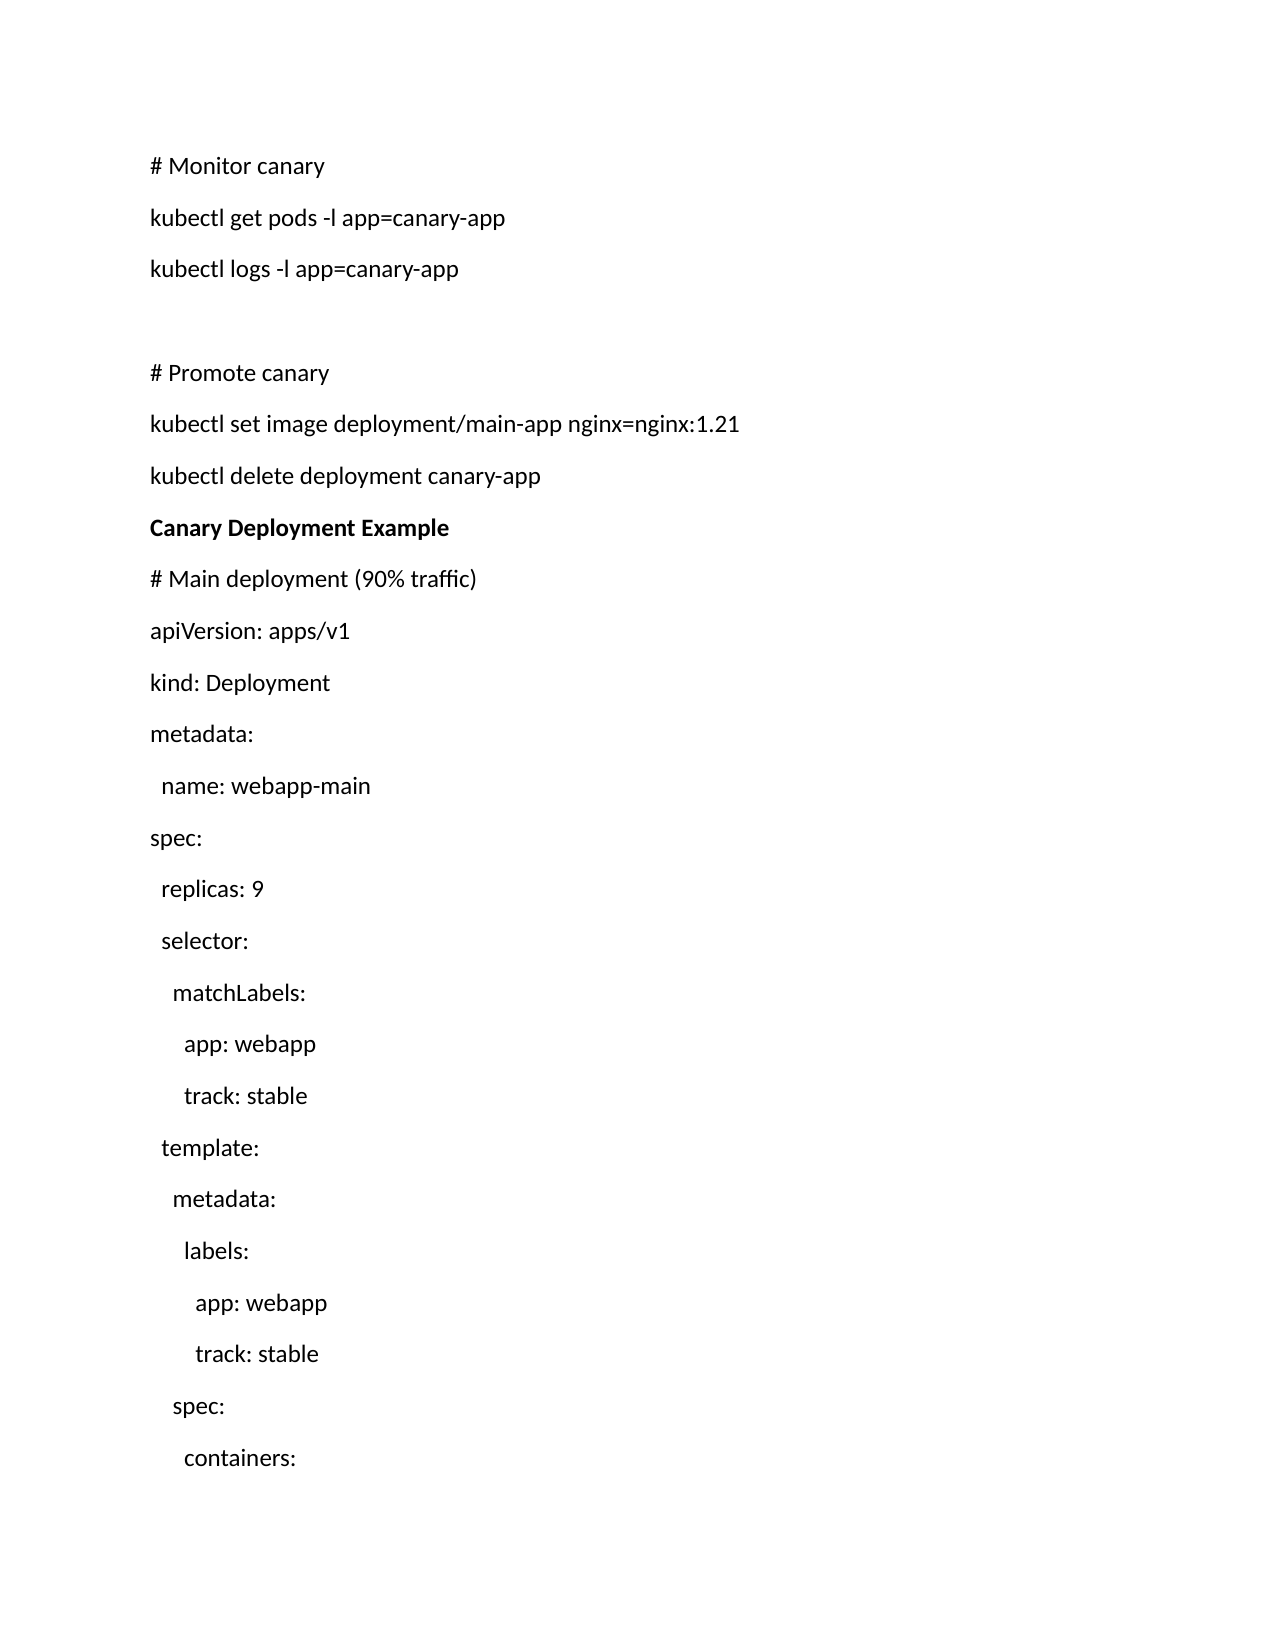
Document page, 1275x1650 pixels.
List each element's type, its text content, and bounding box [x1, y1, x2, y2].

text template: [150, 1132, 1125, 1162]
text kubectl delete deployment canary-app [150, 460, 1125, 491]
text metadata: [150, 718, 1125, 749]
text track: stable [150, 1338, 1125, 1369]
text app: webapp [150, 1287, 1125, 1317]
text metadata: [150, 1183, 1125, 1214]
text kubectl set image deployment/main-app nginx=nginx:1.21 [150, 408, 1125, 439]
text labels: [150, 1235, 1125, 1266]
text spec: [150, 822, 1125, 852]
text matchLabels: [150, 977, 1125, 1007]
text replicas: 9 [150, 873, 1125, 904]
text kind: Deployment [150, 667, 1125, 697]
text # Monitor canary [150, 150, 1125, 181]
text spec: [150, 1390, 1125, 1421]
text apiVersion: apps/v1 [150, 615, 1125, 646]
text kubectl logs -l app=canary-app [150, 253, 1125, 284]
text kubectl get pods -l app=canary-app [150, 202, 1125, 232]
text # Main deployment (90% traffic) [150, 563, 1125, 594]
text containers: [150, 1442, 1125, 1472]
text name: webapp-main [150, 770, 1125, 801]
text app: webapp [150, 1028, 1125, 1059]
text Canary Deployment Example [150, 512, 1125, 542]
text track: stable [150, 1080, 1125, 1111]
text selector: [150, 925, 1125, 956]
text # Promote canary [150, 357, 1125, 387]
